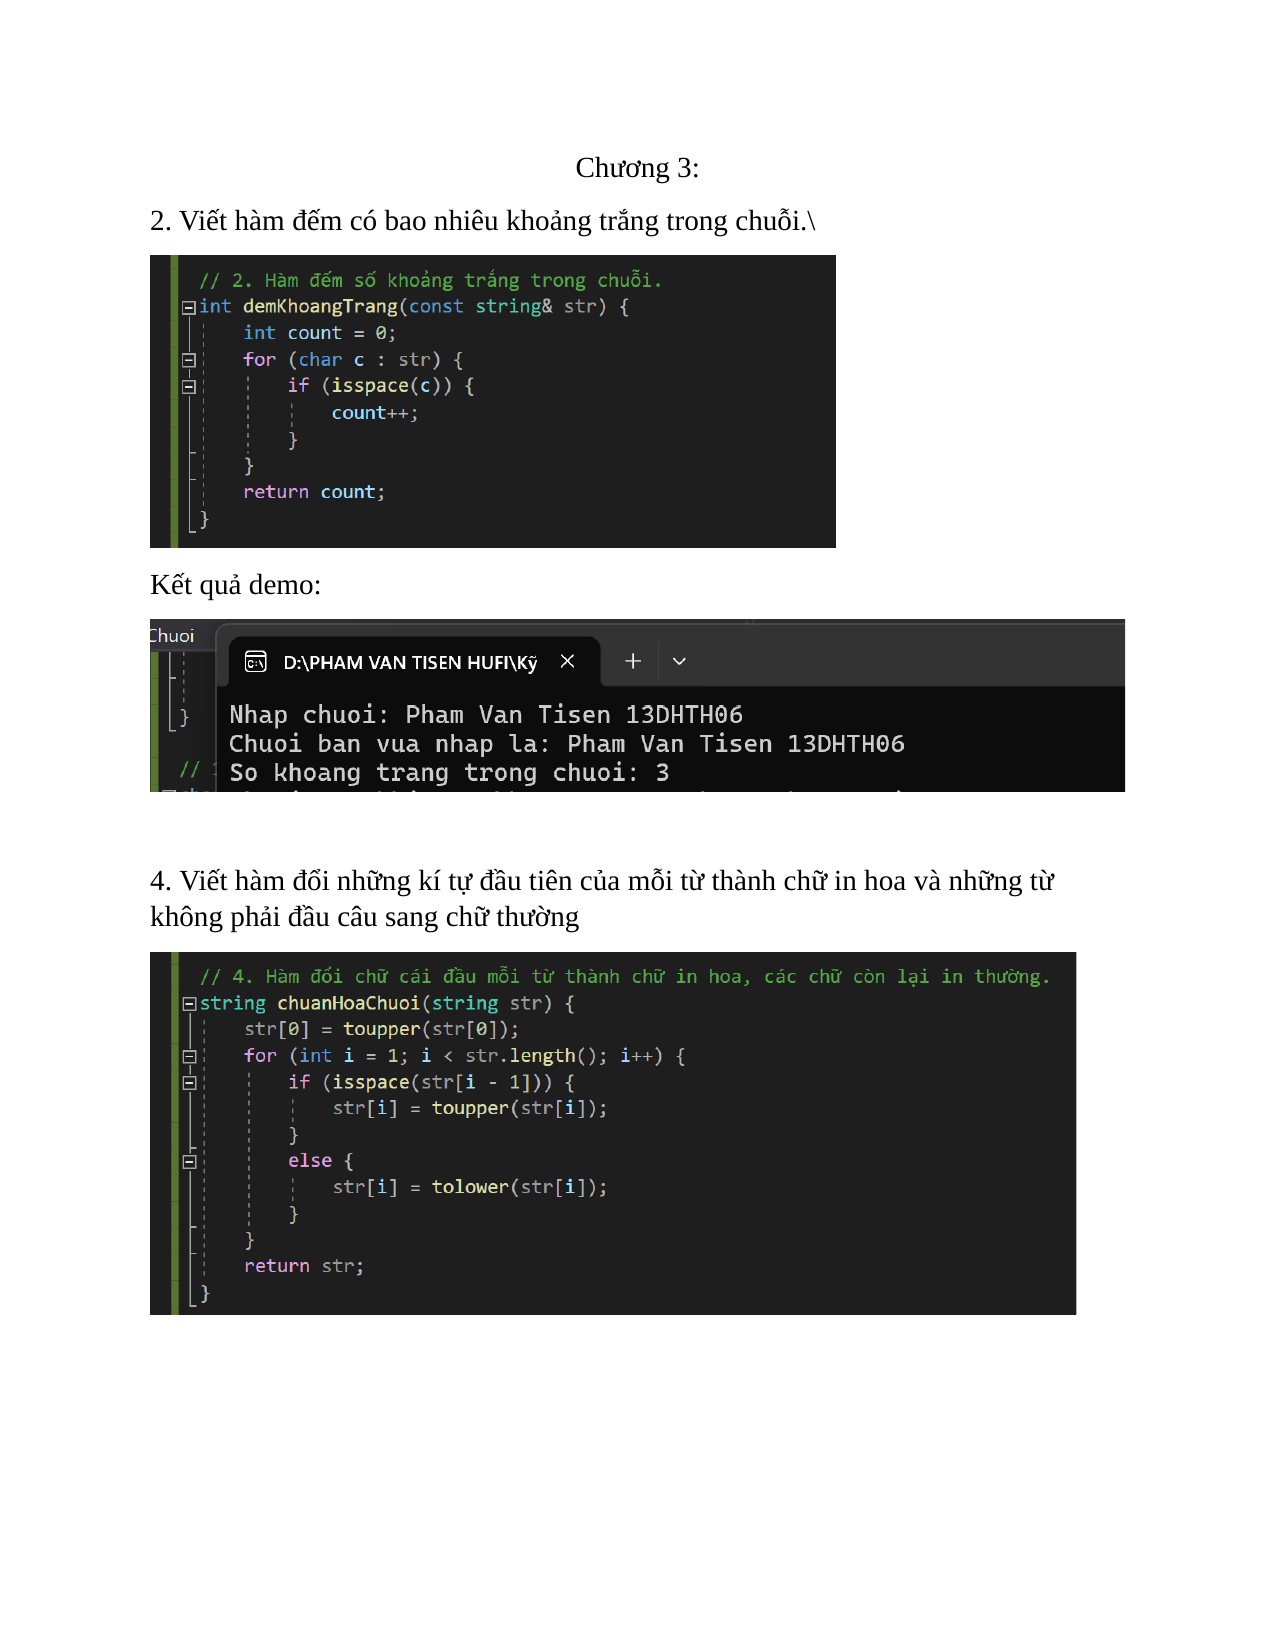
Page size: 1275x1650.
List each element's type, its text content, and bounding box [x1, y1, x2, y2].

picture [150, 255, 836, 548]
text Chương 3: [150, 150, 1125, 183]
text Kết quả demo: [150, 567, 1125, 601]
picture [150, 619, 1125, 792]
picture [150, 952, 1077, 1315]
text 2. Viết hàm đếm có bao nhiêu khoảng trắng trong chuỗi.\ [150, 203, 1125, 236]
text 4. Viết hàm đổi những kí tự đầu tiên của mỗi từ thành chữ in hoa và những từ không phải đầu câu sang chữ thường [150, 863, 1125, 933]
